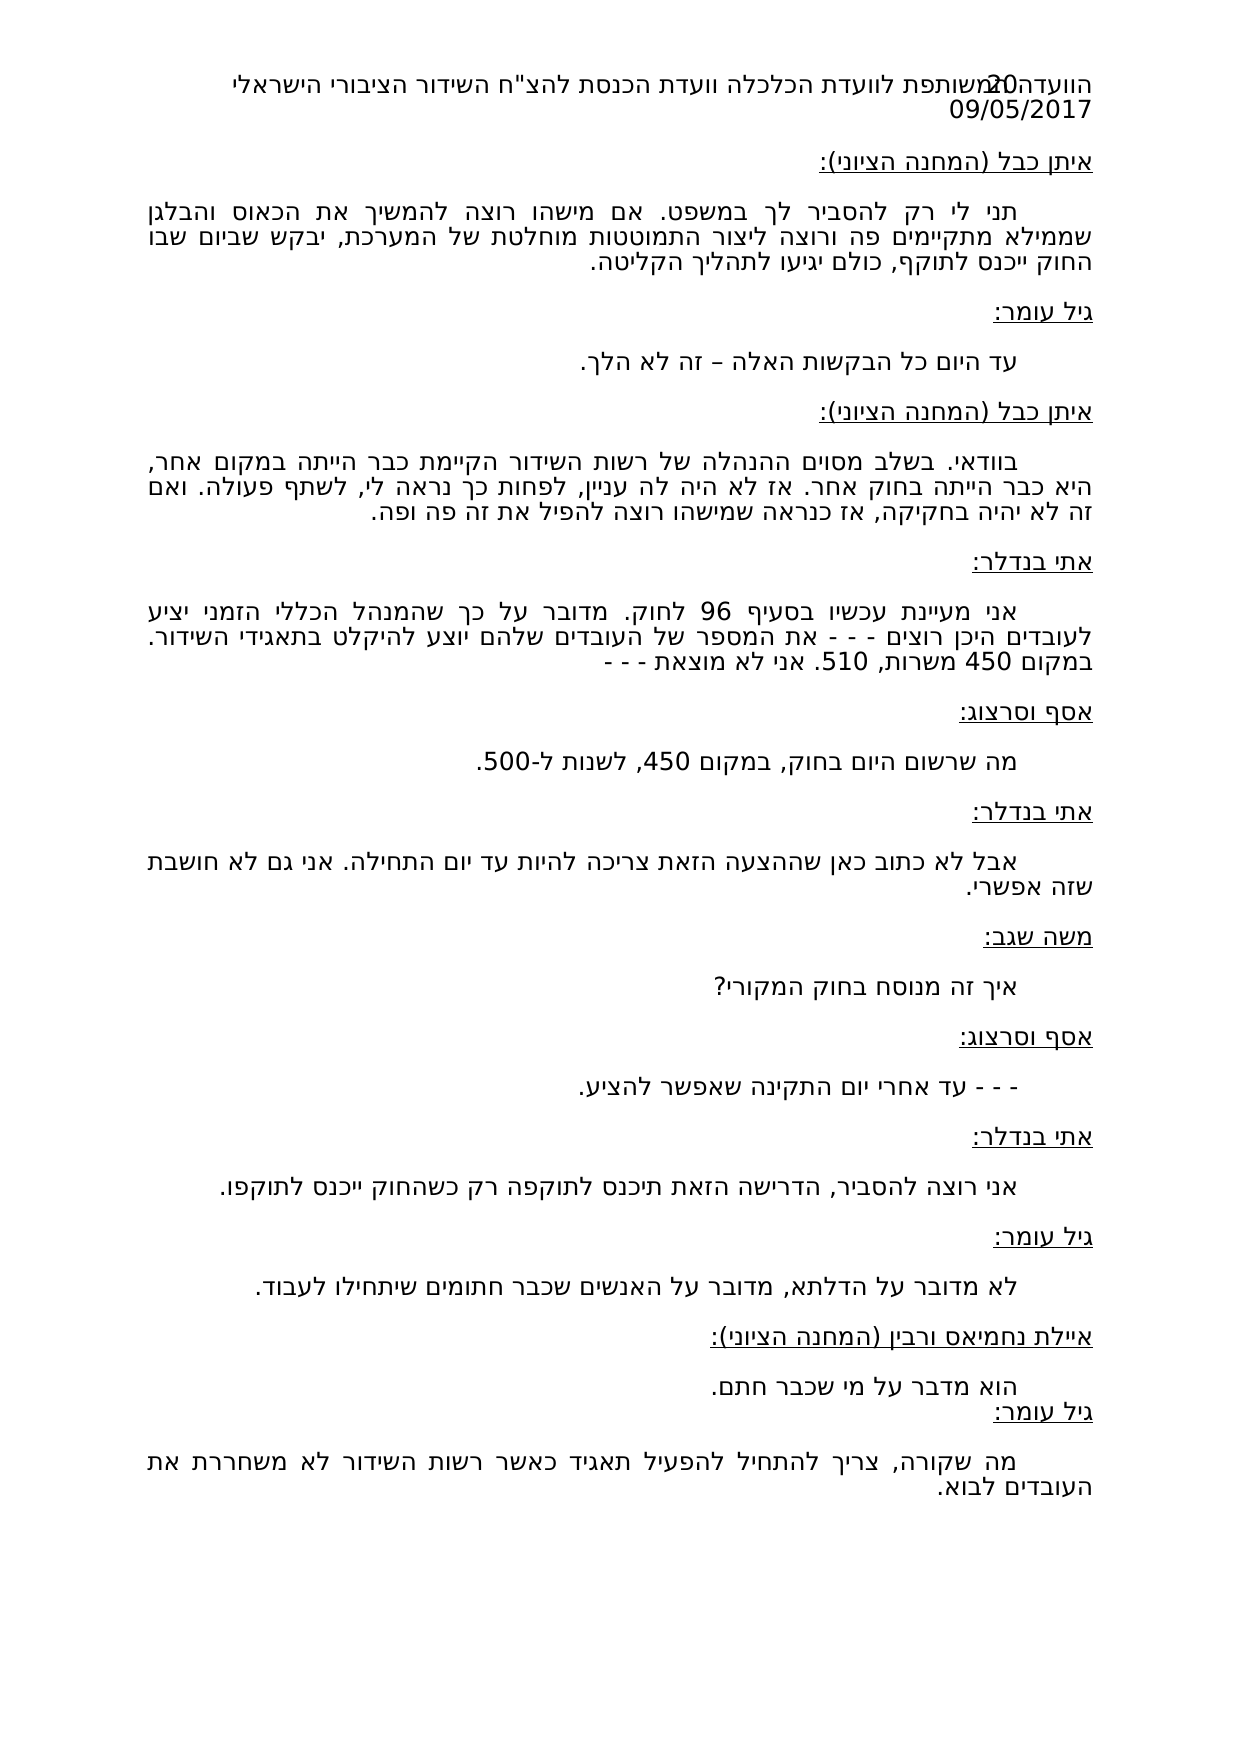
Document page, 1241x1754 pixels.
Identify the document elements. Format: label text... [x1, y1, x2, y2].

text בוודאי. בשלב מסוים ההנהלה של רשות השידור הקיימת כבר הייתה במקום אחר, היא כבר הייתה בחוק אחר. אז לא היה לה עניין, לפחות כך נראה לי, לשתף פעולה. ואם זה לא יהיה בחקיקה, אז כנראה שמישהו רוצה להפיל את זה פה ופה. [147, 450, 1093, 525]
text אני מעיינת עכשיו בסעיף 96 לחוק. מדובר על כך שהמנהל הכללי הזמני יציע לעובדים היכן רוצים - - - את המספר של העובדים שלהם יוצע להיקלט בתאגידי השידור. במקום 450 משרות, 510. אני לא מוצאת - - - [147, 600, 1093, 675]
text לא מדובר על הדלתא, מדובר על האנשים שכבר חתומים שיתחילו לעבוד. [147, 1275, 1093, 1300]
text איך זה מנוסח בחוק המקורי? [147, 975, 1093, 1000]
text - - - עד אחרי יום התקינה שאפשר להציע. [147, 1075, 1093, 1100]
text אתי בנדלר: [147, 800, 1093, 825]
text אני רוצה להסביר, הדרישה הזאת תיכנס לתוקפה רק כשהחוק ייכנס לתוקפו. [147, 1175, 1093, 1200]
text הוא מדבר על מי שכבר חתם. [147, 1375, 1093, 1400]
text משה שגב: [147, 925, 1093, 950]
text מה שרשום היום בחוק, במקום 450, לשנות ל-500. [147, 750, 1093, 775]
text מה שקורה, צריך להתחיל להפעיל תאגיד כאשר רשות השידור לא משחררת את העובדים לבוא. [147, 1450, 1093, 1500]
text איתן כבל (המחנה הציוני): [147, 150, 1093, 175]
text תני לי רק להסביר לך במשפט. אם מישהו רוצה להמשיך את הכאוס והבלגן שממילא מתקיימים פה ורוצה ליצור התמוטטות מוחלטת של המערכת, יבקש שביום שבו החוק ייכנס לתוקף, כולם יגיעו לתהליך הקליטה. [147, 200, 1093, 275]
text אסף וסרצוג: [147, 1025, 1093, 1050]
text אתי בנדלר: [147, 550, 1093, 575]
text גיל עומר: [147, 1400, 1093, 1425]
text איתן כבל (המחנה הציוני): [147, 400, 1093, 425]
text איילת נחמיאס ורבין (המחנה הציוני): [147, 1325, 1093, 1350]
text אתי בנדלר: [147, 1125, 1093, 1150]
text אסף וסרצוג: [147, 700, 1093, 725]
text גיל עומר: [147, 1225, 1093, 1250]
text גיל עומר: [147, 300, 1093, 325]
text עד היום כל הבקשות האלה – זה לא הלך. [147, 350, 1093, 375]
text אבל לא כתוב כאן שההצעה הזאת צריכה להיות עד יום התחילה. אני גם לא חושבת שזה אפשרי. [147, 850, 1093, 900]
